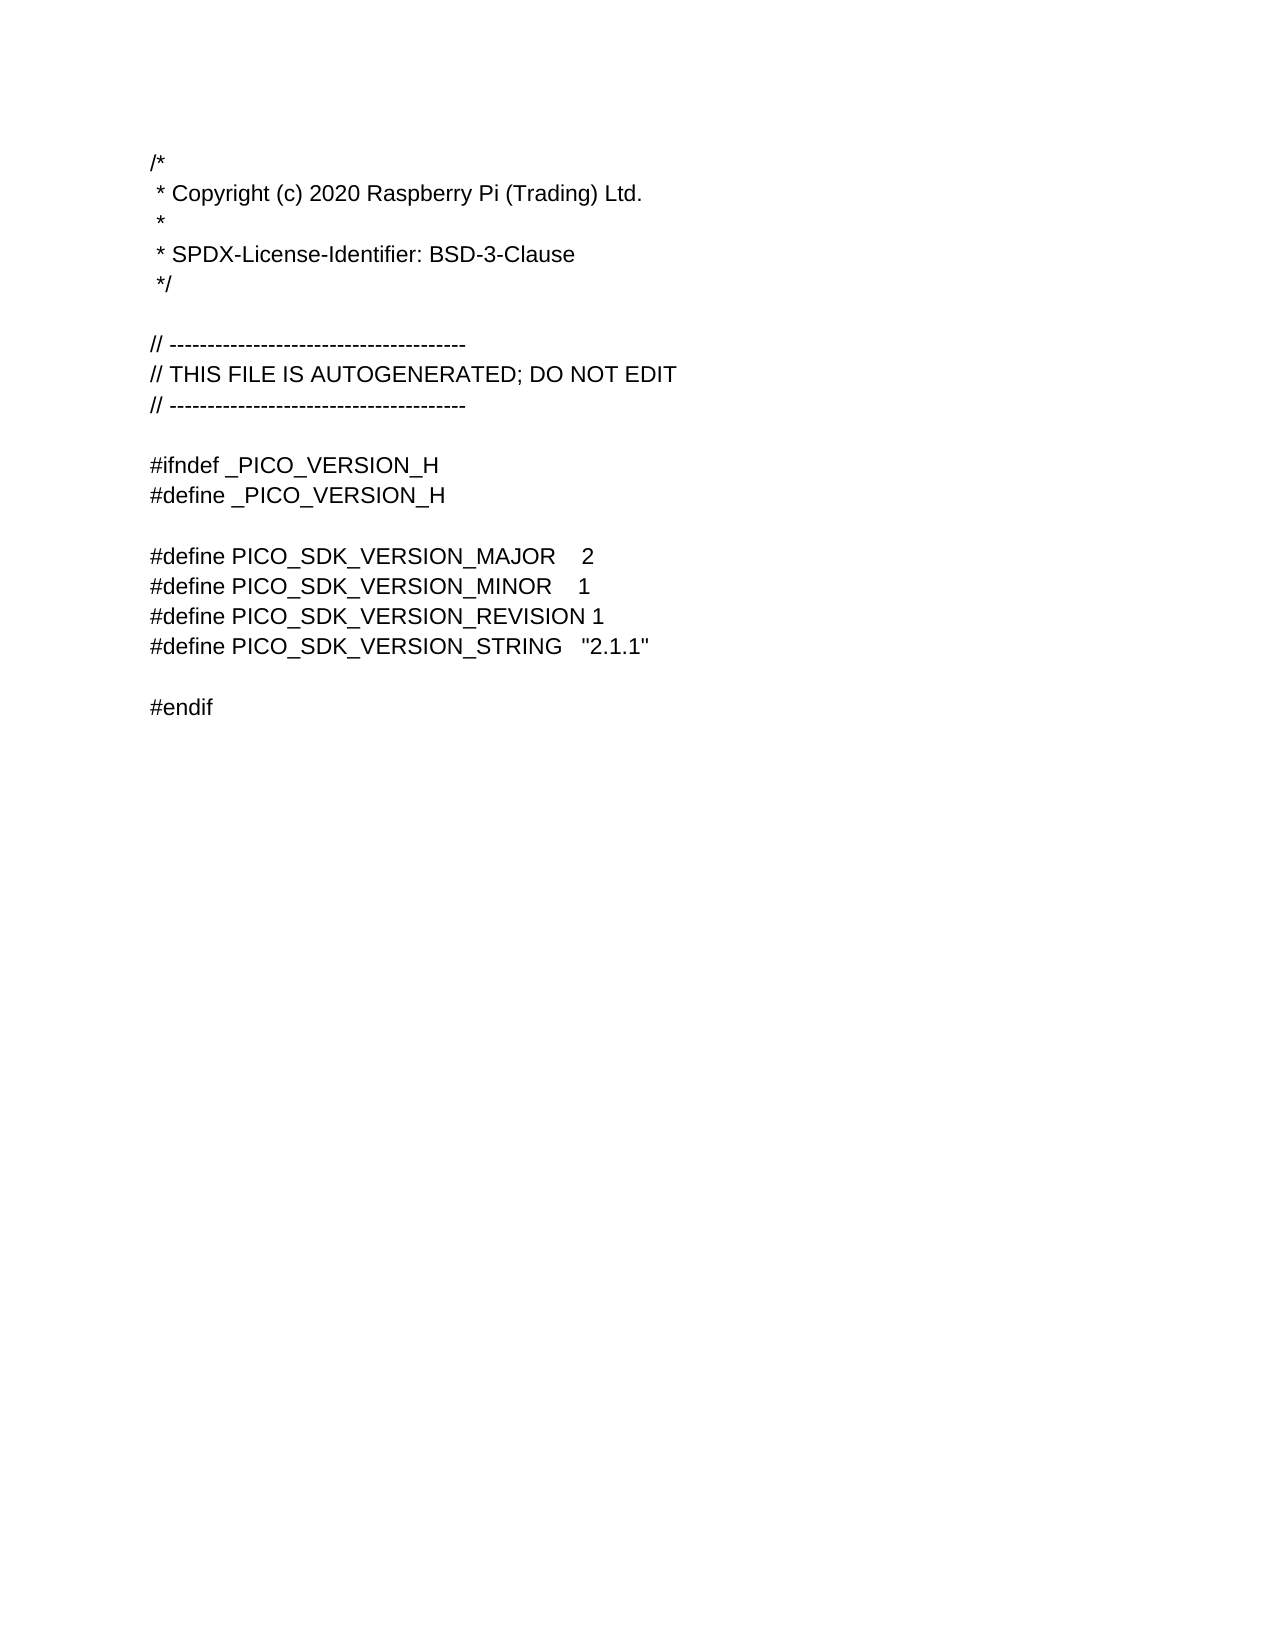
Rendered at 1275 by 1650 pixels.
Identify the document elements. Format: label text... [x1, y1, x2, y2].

text // --------------------------------------- [150, 392, 1125, 418]
text * [150, 210, 1125, 237]
text * SPDX-License-Identifier: BSD-3-Clause [150, 241, 1125, 267]
text // --------------------------------------- [150, 331, 1125, 358]
text #ifndef _PICO_VERSION_H [150, 452, 1125, 478]
text /* [150, 150, 1125, 176]
text // THIS FILE IS AUTOGENERATED; DO NOT EDIT [150, 361, 1125, 388]
text #define PICO_SDK_VERSION_MAJOR 2 [150, 543, 1125, 569]
text #define PICO_SDK_VERSION_REVISION 1 [150, 603, 1125, 629]
text #define PICO_SDK_VERSION_STRING "2.1.1" [150, 633, 1125, 660]
text #define PICO_SDK_VERSION_MINOR 1 [150, 573, 1125, 599]
text * Copyright (c) 2020 Raspberry Pi (Trading) Ltd. [150, 180, 1125, 207]
text #define _PICO_VERSION_H [150, 482, 1125, 509]
text #endif [150, 694, 1125, 720]
text */ [150, 271, 1125, 297]
